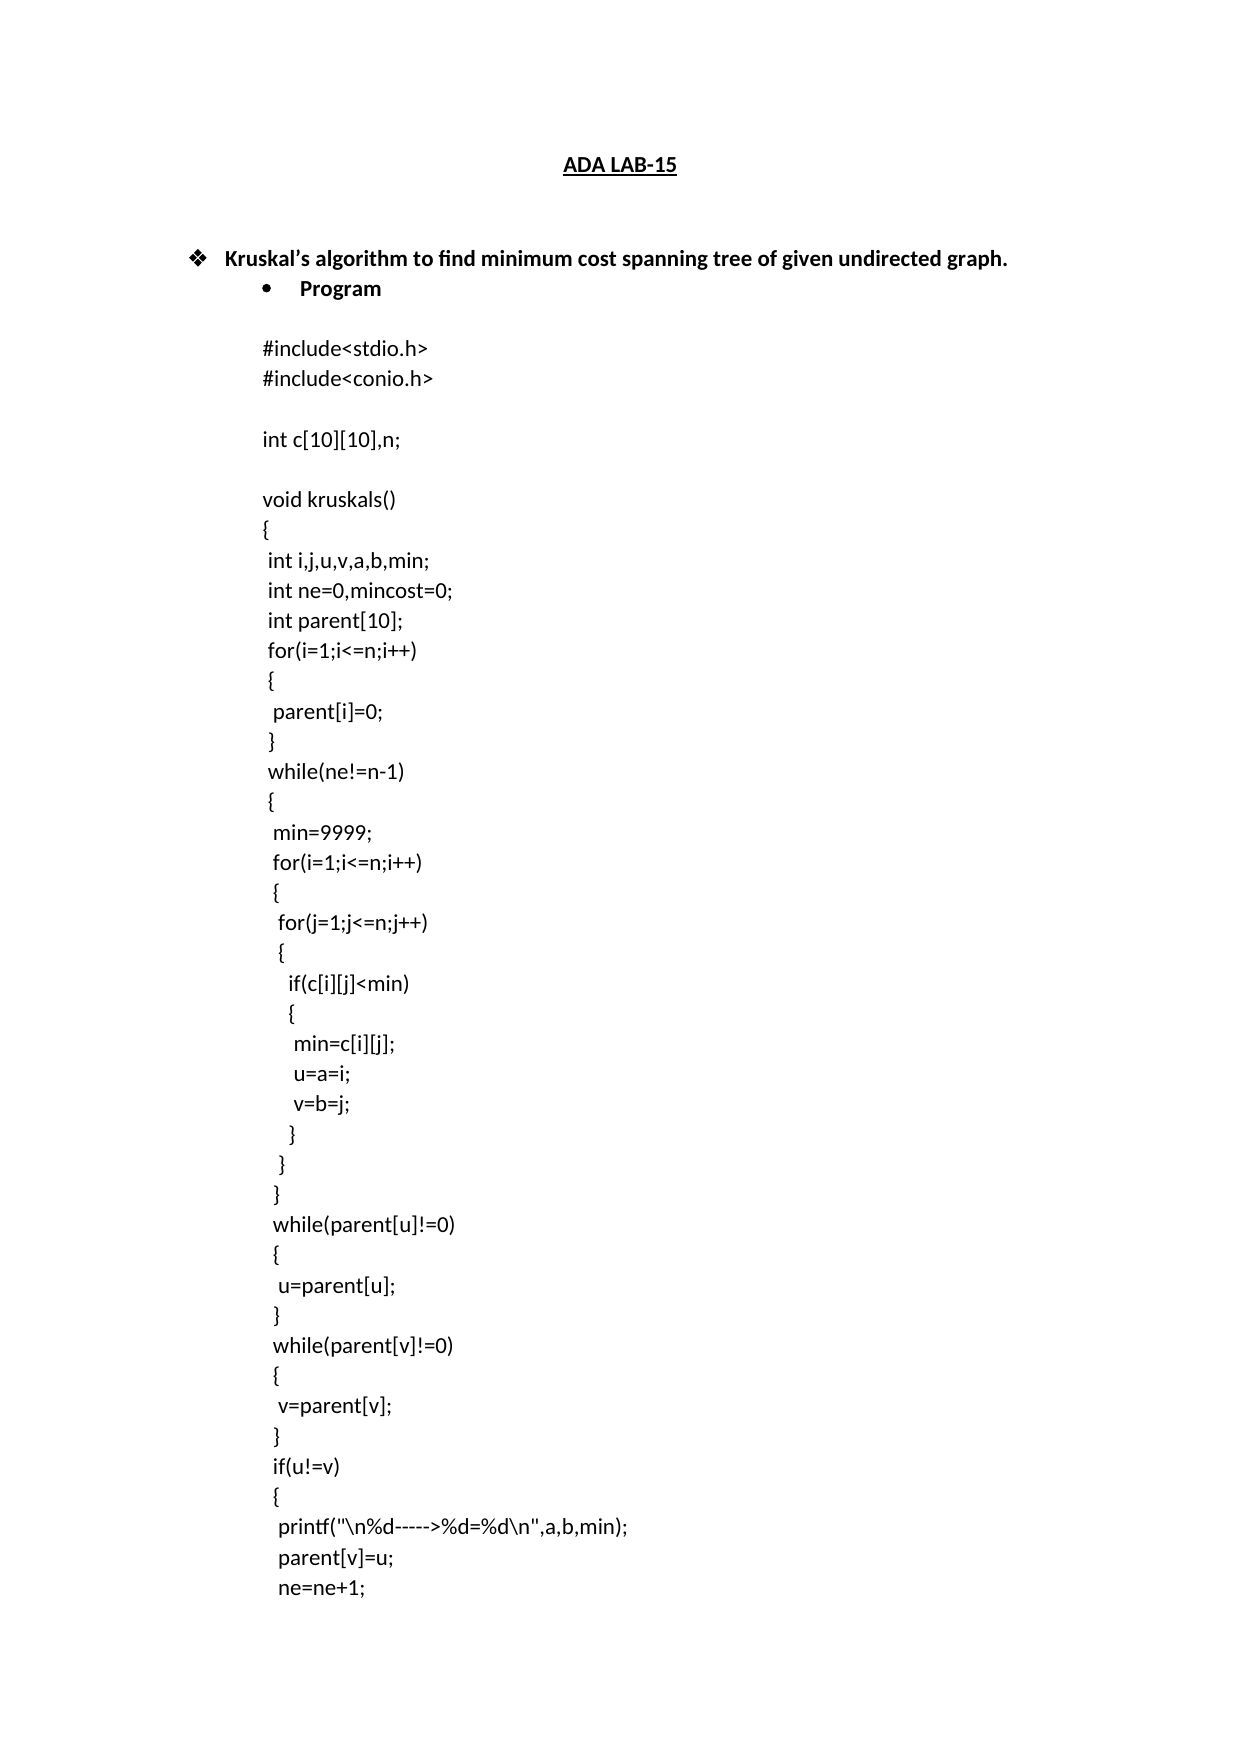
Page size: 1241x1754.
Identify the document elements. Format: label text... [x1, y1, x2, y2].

list int ne=0,mincost=0; [262, 576, 1090, 604]
list Program [262, 274, 1090, 302]
list while(parent[u]!=0) [262, 1210, 1090, 1238]
text ADA LAB-15 [150, 150, 1090, 178]
list while(ne!=n-1) [262, 757, 1090, 785]
list for(j=1;j<=n;j++) [262, 908, 1090, 936]
list { [262, 938, 1090, 967]
list u=a=i; [262, 1059, 1090, 1087]
list min=c[i][j]; [262, 1029, 1090, 1057]
list v=b=j; [262, 1089, 1090, 1118]
list if(c[i][j]<min) [262, 969, 1090, 997]
list int i,j,u,v,a,b,min; [262, 546, 1090, 574]
list #include<stdio.h> [262, 334, 1090, 362]
list int c[10][10],n; [262, 425, 1090, 453]
list { [262, 787, 1090, 816]
list { [262, 878, 1090, 906]
list #include<conio.h> [262, 364, 1090, 393]
list v=parent[v]; [262, 1392, 1090, 1420]
list parent[i]=0; [262, 697, 1090, 725]
list { [262, 1361, 1090, 1389]
list while(parent[v]!=0) [262, 1331, 1090, 1359]
list if(u!=v) [262, 1452, 1090, 1480]
list { [262, 516, 1090, 544]
list { [262, 1482, 1090, 1510]
list } [262, 1422, 1090, 1450]
list for(i=1;i<=n;i++) [262, 636, 1090, 664]
list ne=ne+1; [262, 1573, 1090, 1601]
list u=parent[u]; [262, 1271, 1090, 1299]
list Kruskal’s algorithm to find minimum cost spanning tree of given undirected graph. [187, 244, 1090, 272]
list min=9999; [262, 818, 1090, 846]
list void kruskals() [262, 485, 1090, 513]
list } [262, 1301, 1090, 1329]
list int parent[10]; [262, 606, 1090, 634]
list } [262, 1120, 1090, 1148]
list } [262, 1180, 1090, 1208]
list parent[v]=u; [262, 1543, 1090, 1571]
list { [262, 1241, 1090, 1269]
list { [262, 667, 1090, 695]
list printf("\n%d----->%d=%d\n",a,b,min); [262, 1512, 1090, 1541]
list { [262, 999, 1090, 1027]
list } [262, 1150, 1090, 1178]
list } [262, 727, 1090, 755]
list for(i=1;i<=n;i++) [262, 848, 1090, 876]
